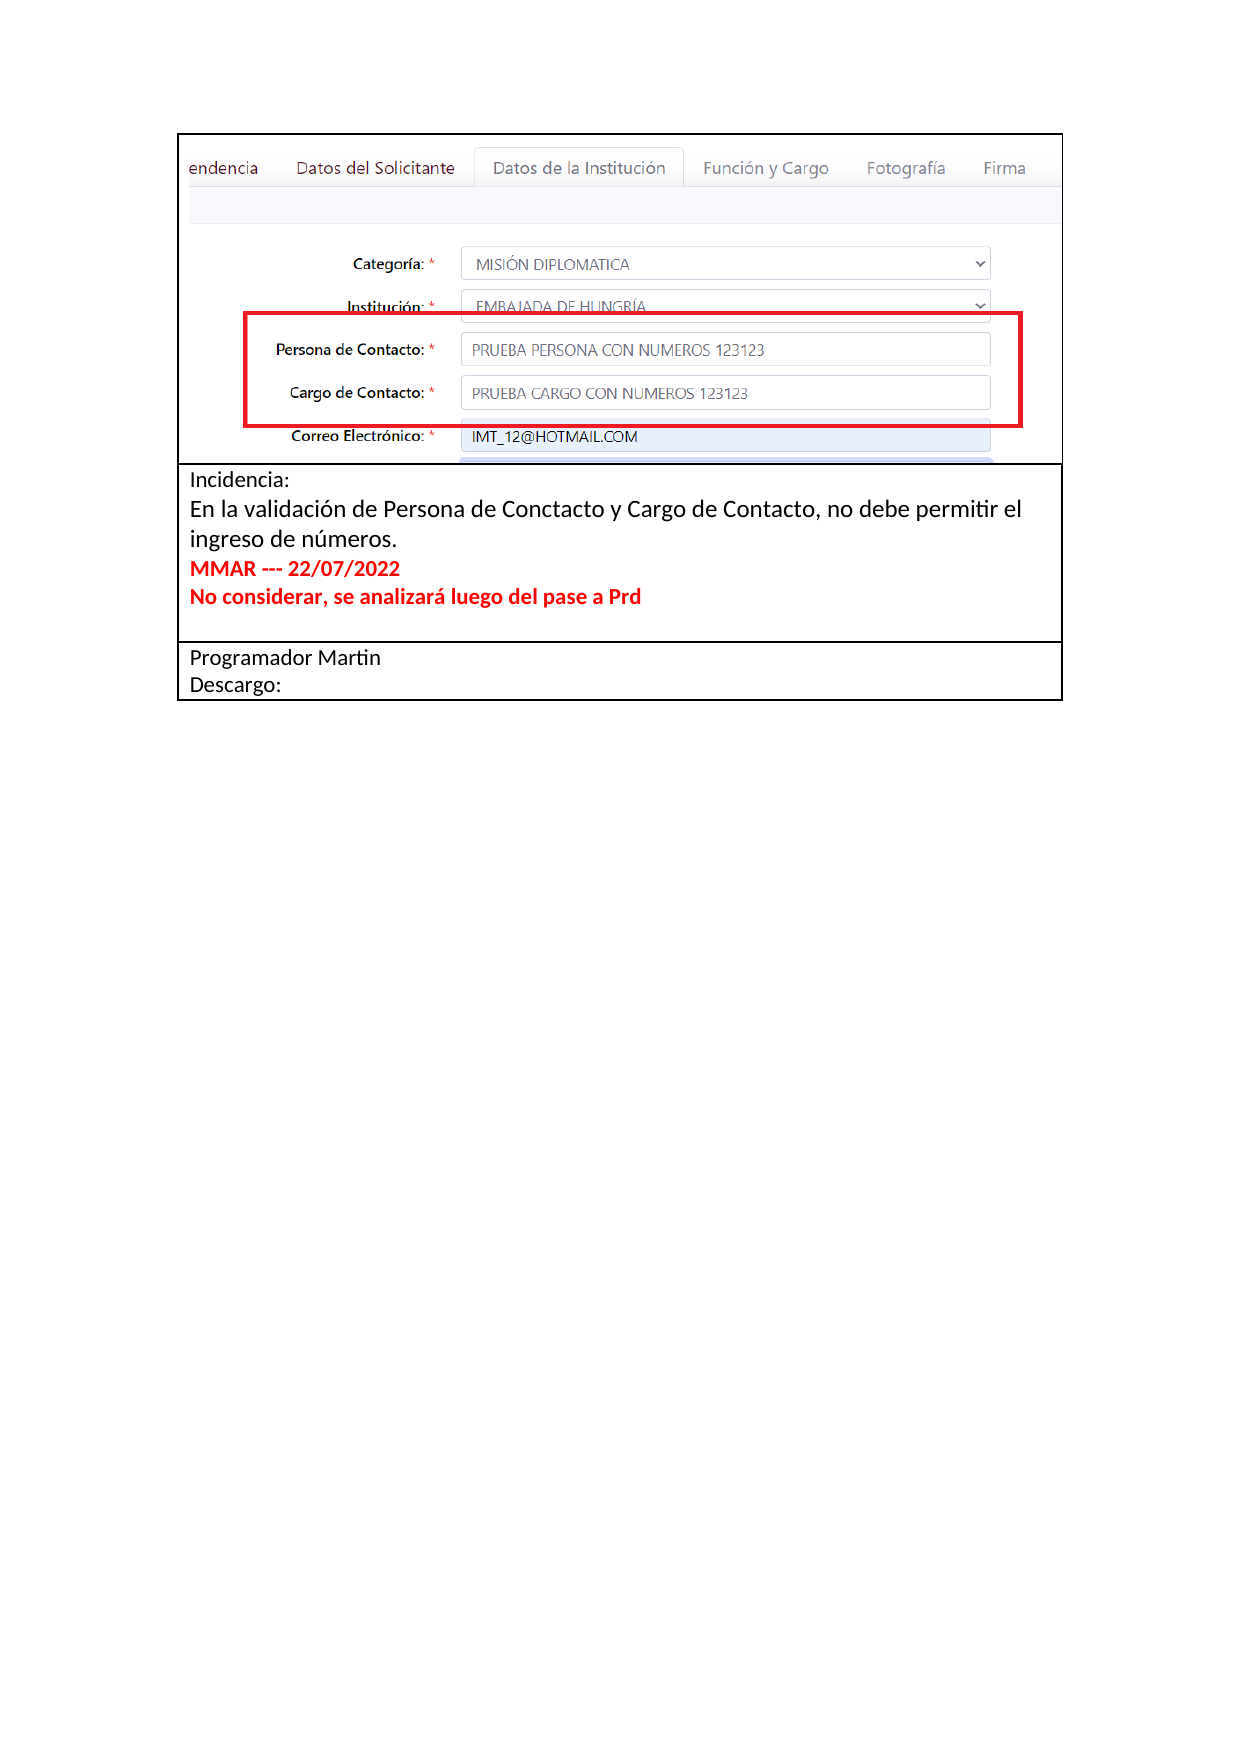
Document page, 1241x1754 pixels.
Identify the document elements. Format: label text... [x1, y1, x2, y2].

table_cell Incidencia: En la validación de Persona de Conctacto y Cargo de Contacto, no debe permitir el ingreso de números. MMAR --- 22/07/2022 No considerar, se analizará luego del pase a Prd [179, 465, 1061, 641]
table_cell Programador Martin Descargo: [179, 643, 1061, 699]
picture [189, 135, 1062, 463]
table_cell [179, 135, 189, 463]
